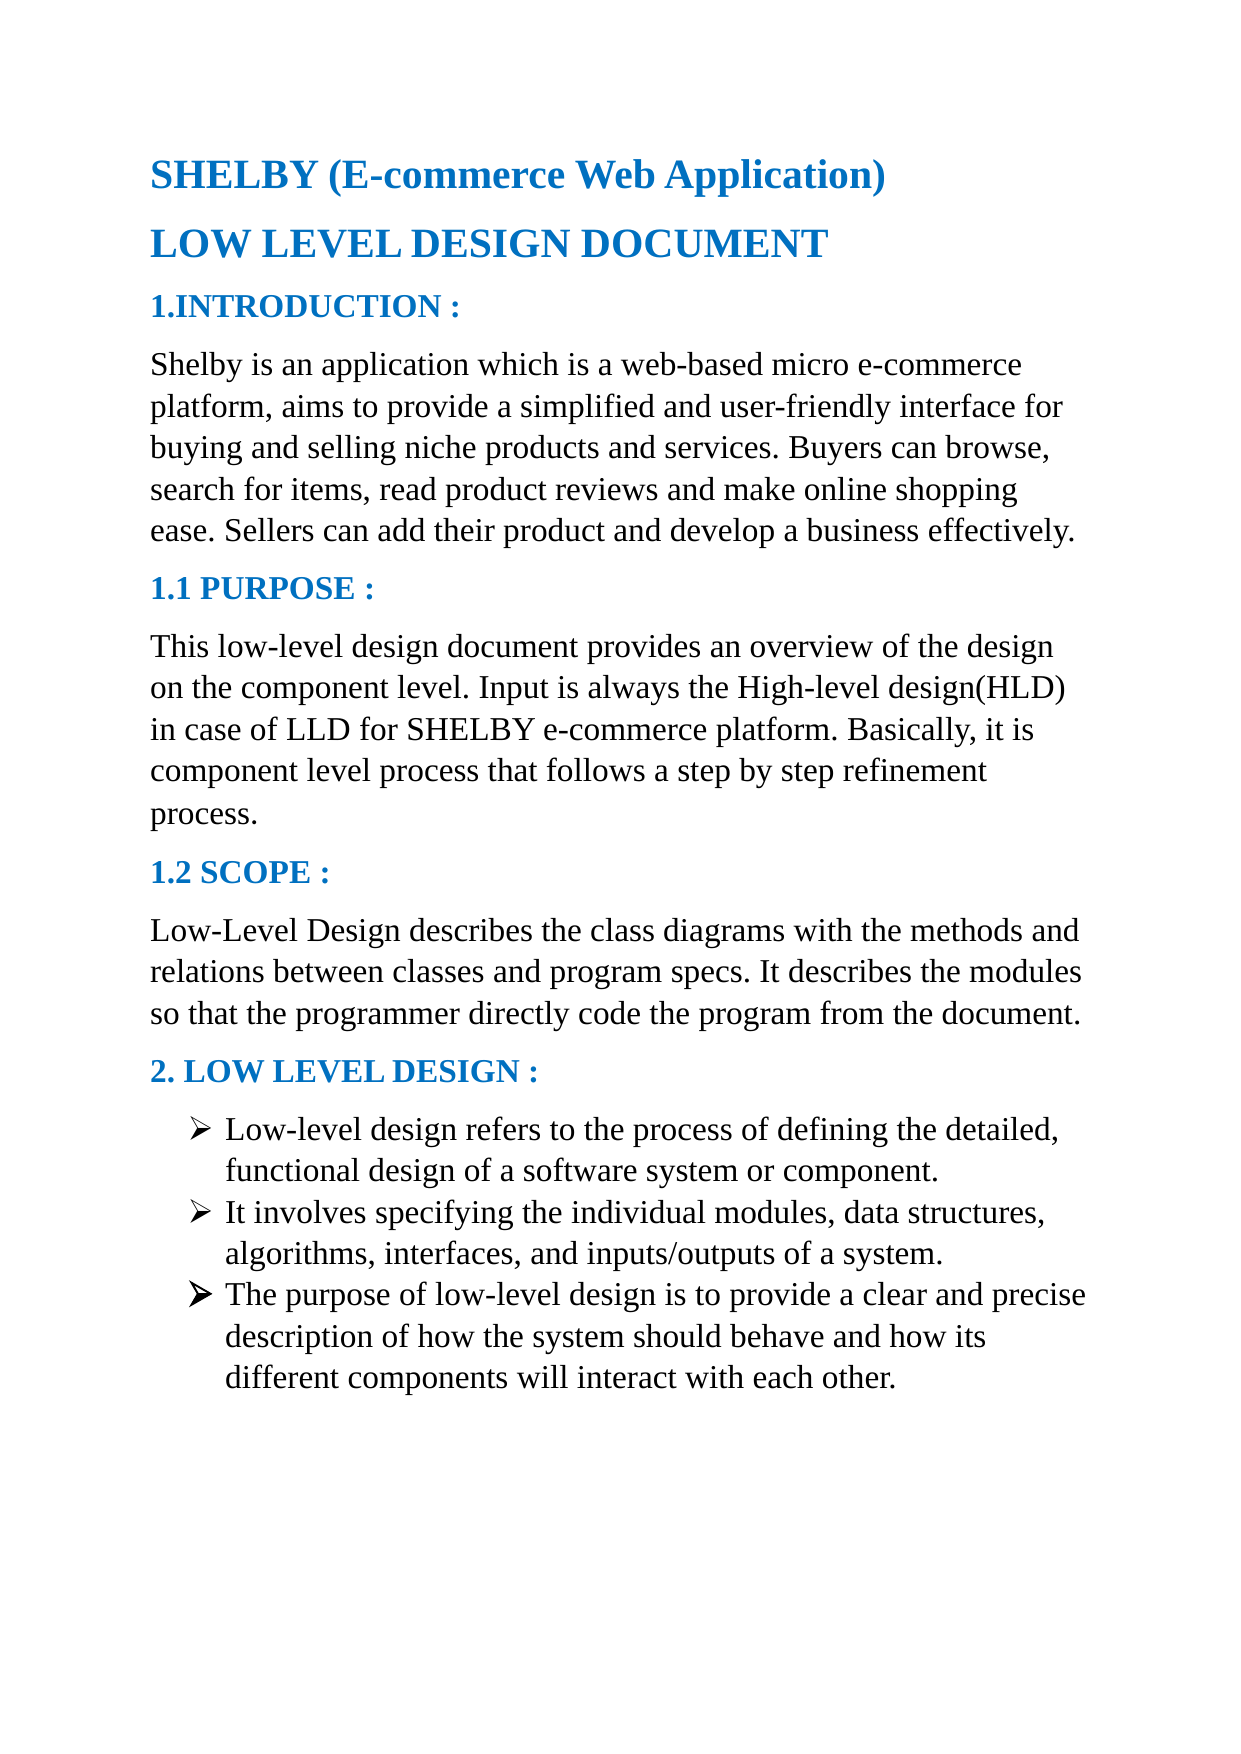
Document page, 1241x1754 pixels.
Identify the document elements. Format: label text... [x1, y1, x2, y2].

text 1.2 SCOPE : [150, 852, 1090, 891]
text SHELBY (E-commerce Web Application) [150, 150, 1090, 198]
text LOW LEVEL DESIGN DOCUMENT [150, 218, 1090, 266]
text 2. LOW LEVEL DESIGN : [150, 1051, 1090, 1089]
text Shelby is an application which is a web-based micro e-commerce platform, aims to provide a simplified and user-friendly interface for buying and selling niche products and services. Buyers can browse, search for items, read product reviews and make online shopping ease. Sellers can add their product and develop a business effectively. [150, 345, 1090, 548]
list Low-level design refers to the process of defining the detailed, functional design of a software system or component. [187, 1109, 1090, 1189]
list The purpose of low-level design is to provide a clear and precise description of how the system should behave and how its different components will interact with each other. [187, 1274, 1090, 1396]
text 1.INTRODUCTION : [150, 287, 1090, 325]
text Low-Level Design describes the class diagrams with the methods and relations between classes and program specs. It describes the modules so that the programmer directly code the program from the document. [150, 910, 1090, 1031]
list It involves specifying the individual modules, data structures, algorithms, interfaces, and inputs/outputs of a system. [187, 1192, 1090, 1272]
text 1.1 PURPOSE : [150, 568, 1090, 606]
text This low-level design document provides an overview of the design on the component level. Input is always the High-level design(HLD) in case of LLD for SHELBY e-commerce platform. Basically, it is component level process that follows a step by step refinement process. [150, 626, 1090, 832]
